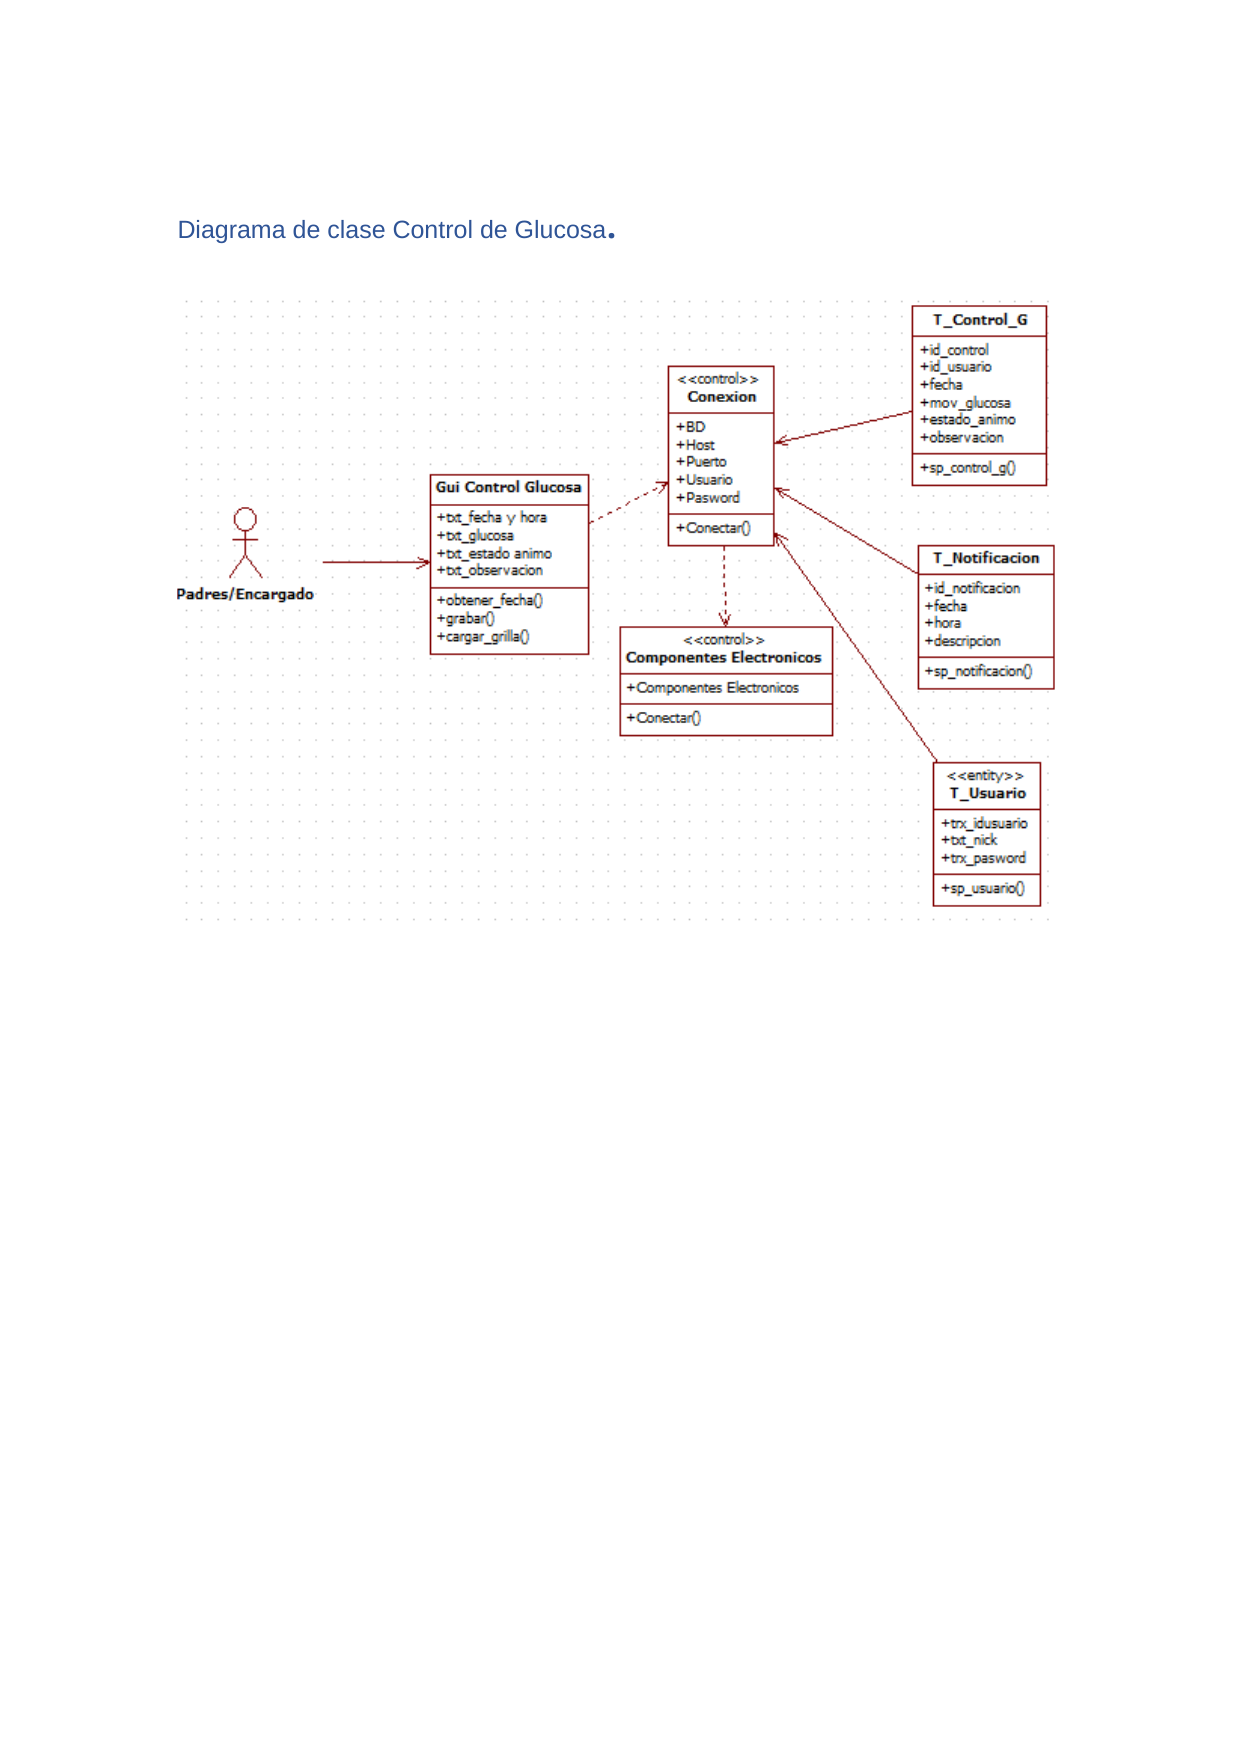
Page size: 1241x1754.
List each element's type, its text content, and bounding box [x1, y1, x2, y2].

picture [177, 298, 1063, 922]
subtitle Diagrama de clase Control de Glucosa. [177, 203, 1063, 248]
